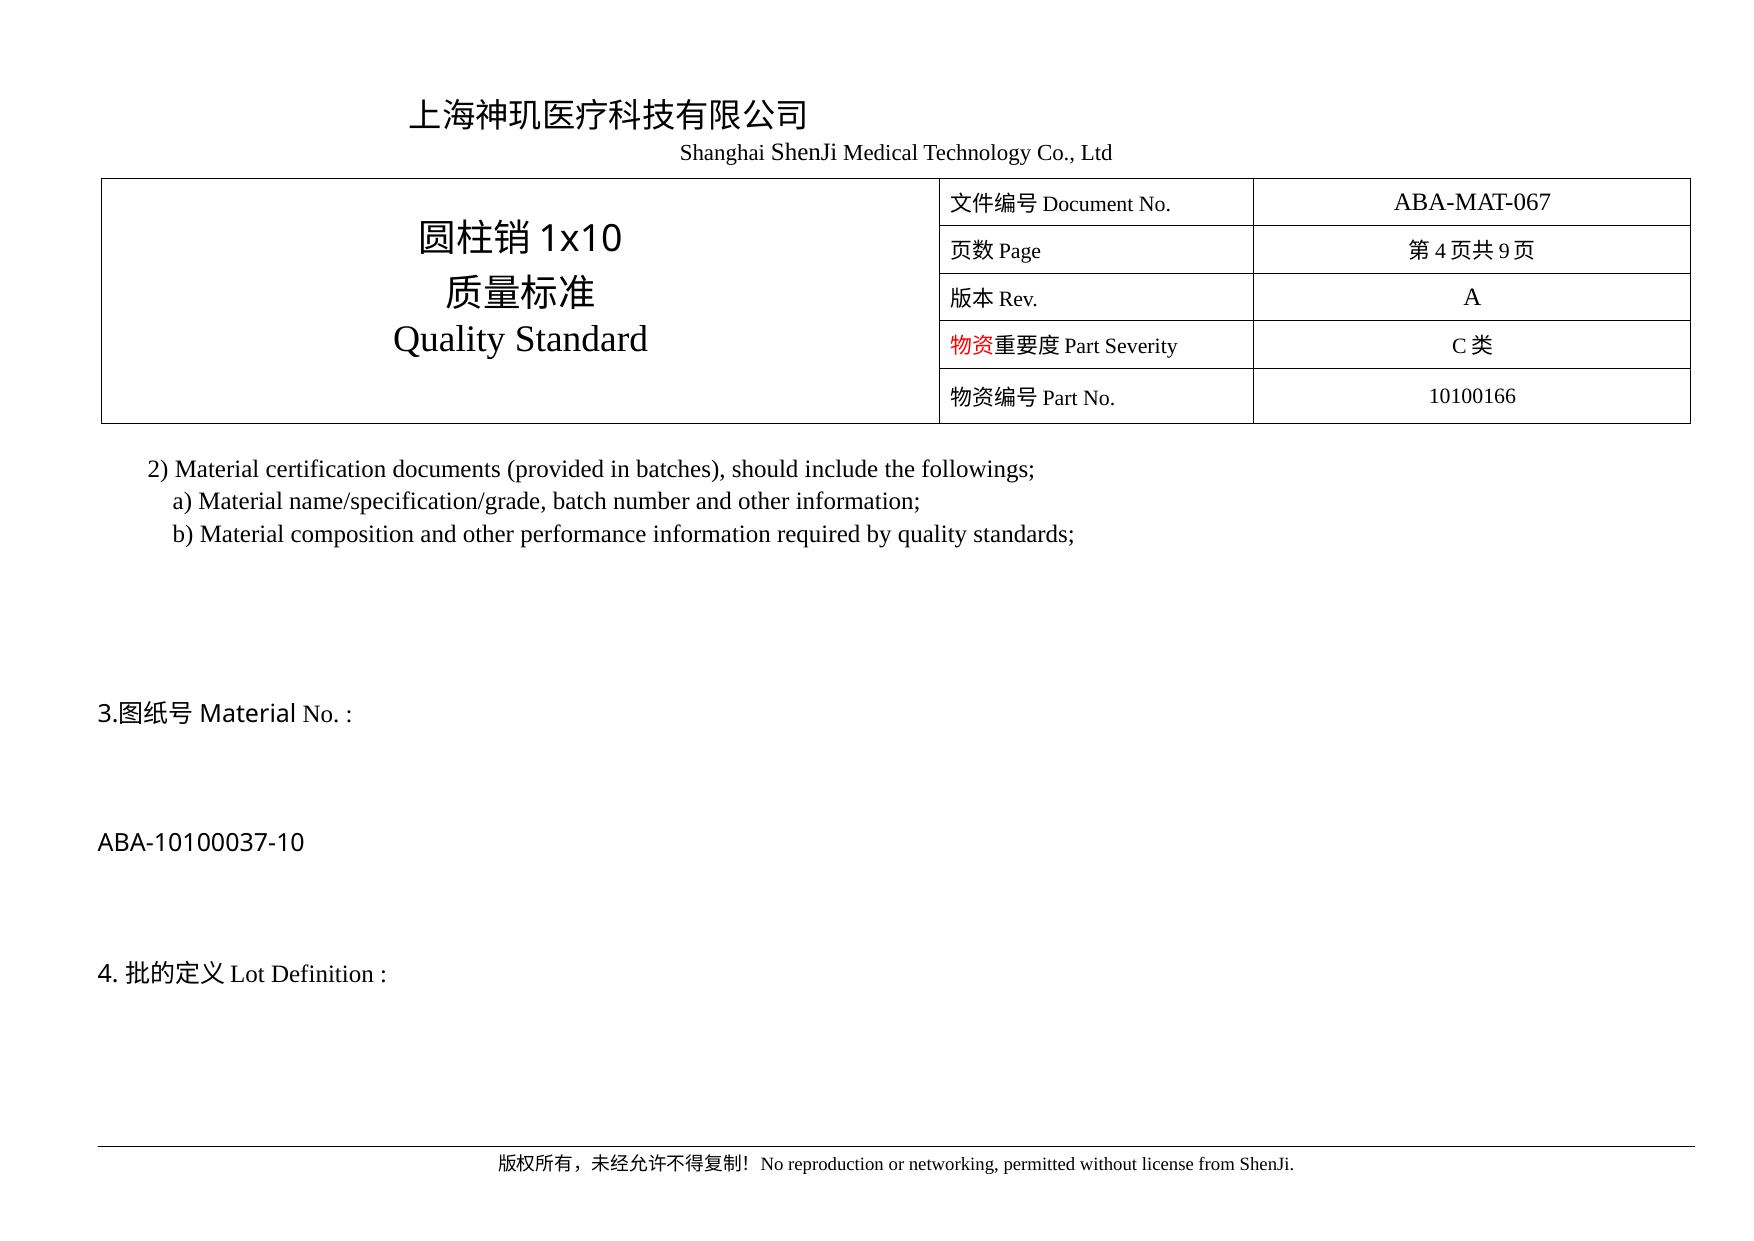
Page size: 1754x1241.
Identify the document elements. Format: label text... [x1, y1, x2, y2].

text 4. 批的定义Lot Definition : [97, 939, 1711, 1004]
text 3.图纸号 Material No. : [97, 679, 1695, 744]
text ABA-10100037-10 [97, 809, 1711, 874]
text 2) Material certification documents (provided in batches), should include the followings; [97, 452, 1695, 484]
text b) Material composition and other performance information required by quality standards; [97, 517, 1695, 549]
text a) Material name/specification/grade, batch number and other information; [97, 484, 1695, 517]
